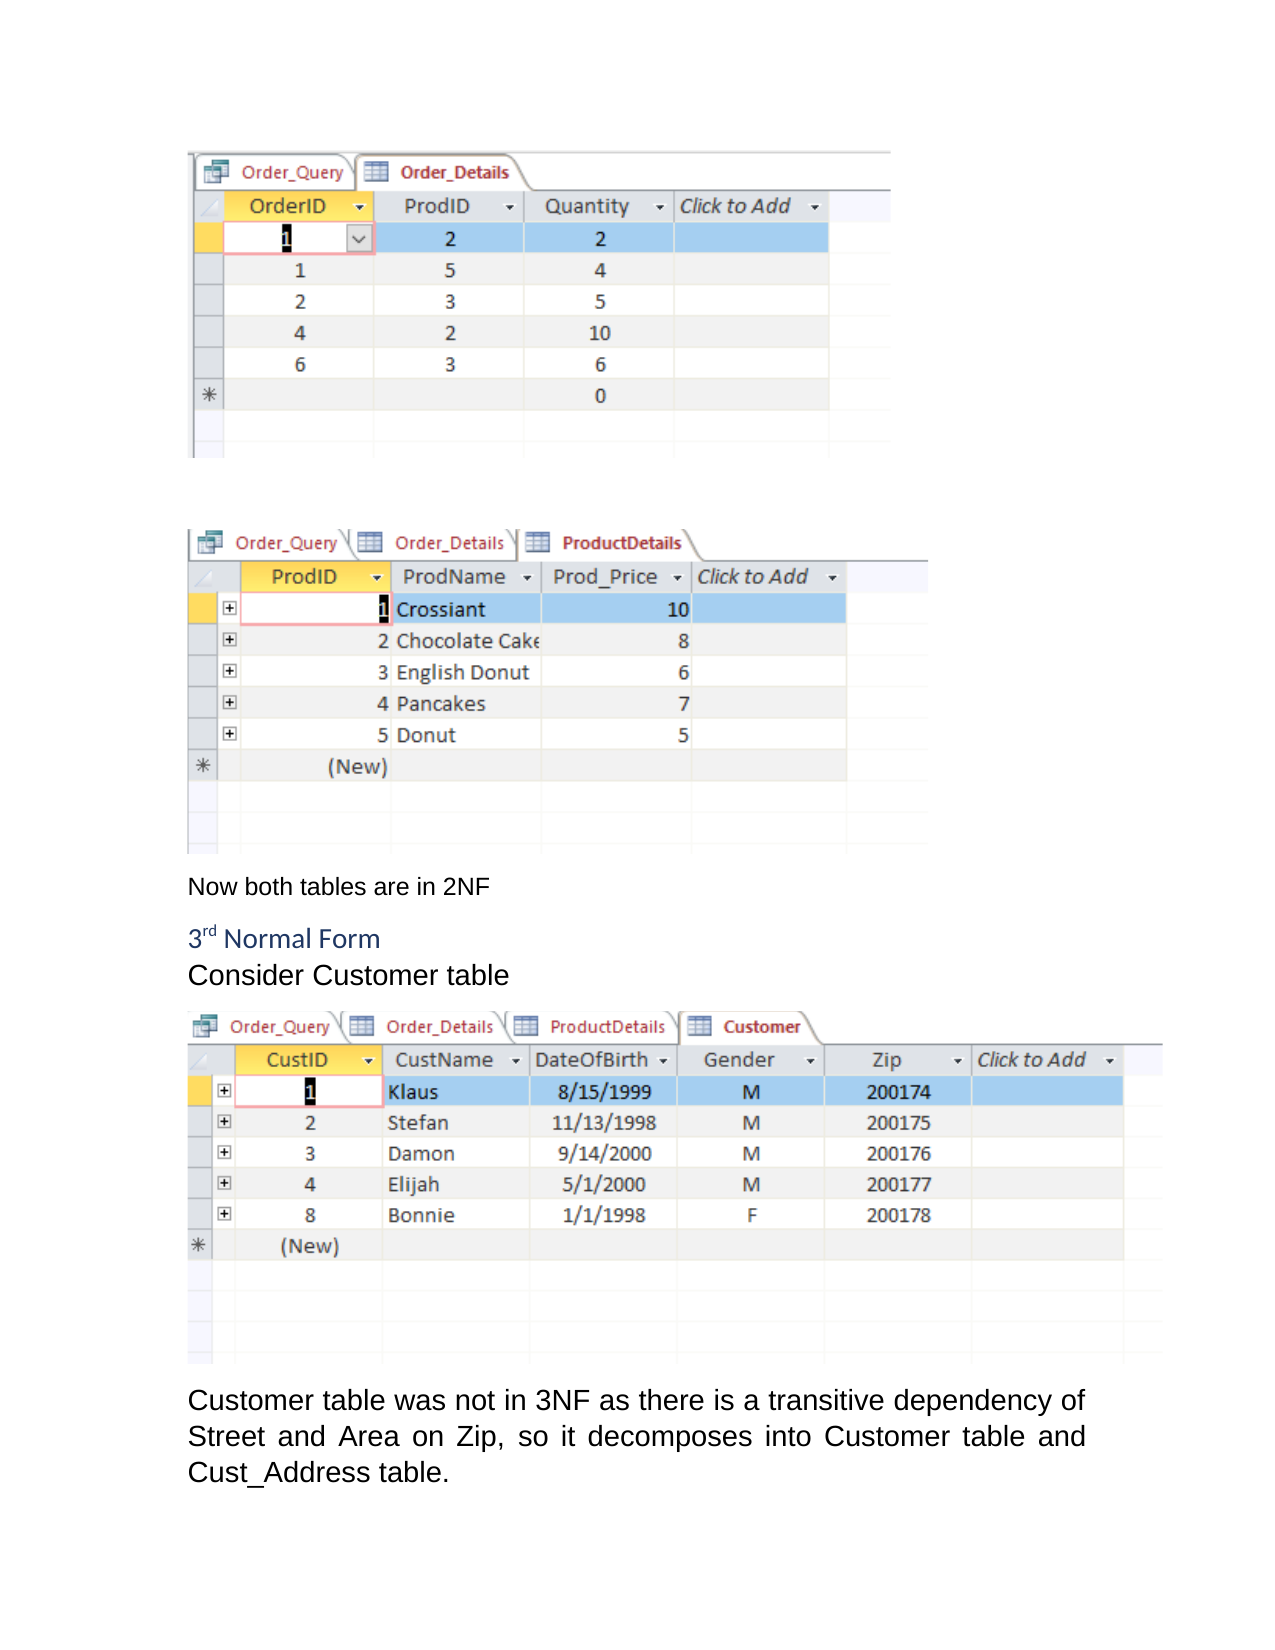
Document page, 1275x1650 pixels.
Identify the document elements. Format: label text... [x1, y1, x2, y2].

text Customer table was not in 3NF as there is a transitive dependency of Street and Area on Zip, so it decomposes into Customer table and Cust_Address table. [187, 1383, 1087, 1488]
picture [187, 1011, 1163, 1364]
text Consider Customer table [187, 958, 1087, 992]
text Now both tables are in 2NF [187, 872, 1087, 901]
subtitle 3rd Normal Form [187, 920, 1087, 955]
picture [187, 150, 891, 458]
picture [187, 529, 929, 854]
